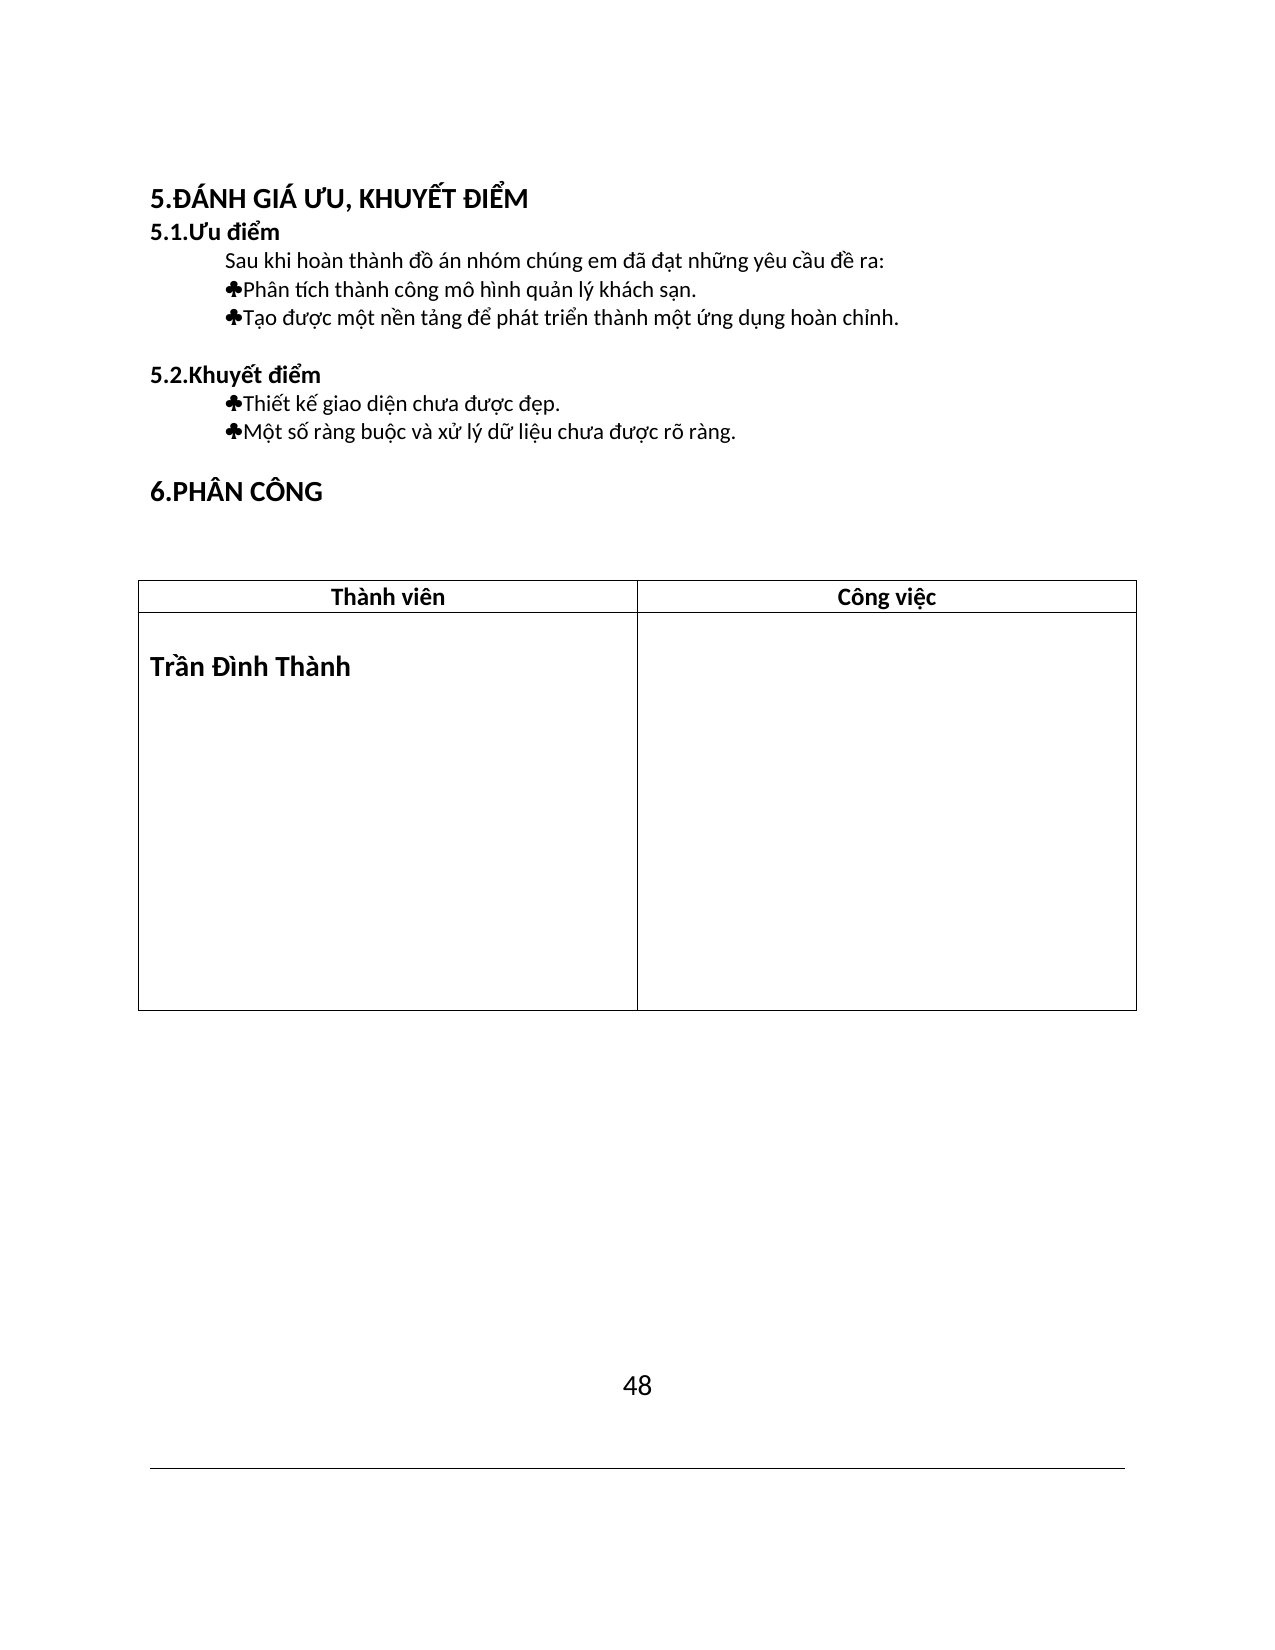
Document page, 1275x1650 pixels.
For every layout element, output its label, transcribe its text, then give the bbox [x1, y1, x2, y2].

table_cell [638, 613, 1136, 1010]
text 5.ĐÁNH GIÁ ƯU, KHUYẾT ĐIỂM [150, 181, 1125, 216]
text 48 [150, 1367, 1125, 1403]
table_cell Trần Đình Thành [139, 613, 637, 1010]
text 5.2.Khuyết điểm [150, 359, 1125, 389]
text 5.1.Ưu điểm [150, 216, 1125, 247]
text 6.PHÂN CÔNG [150, 473, 1125, 509]
text Phân tích thành công mô hình quản lý khách sạn. [150, 275, 1125, 303]
text Thiết kế giao diện chưa được đẹp. [150, 389, 1125, 417]
table_header Thành viên [139, 581, 637, 612]
table_header Công việc [638, 581, 1136, 612]
text Sau khi hoàn thành đồ án nhóm chúng em đã đạt những yêu cầu đề ra: [150, 247, 1125, 275]
text Một số ràng buộc và xử lý dữ liệu chưa được rõ ràng. [150, 417, 1125, 445]
text Tạo được một nền tảng để phát triển thành một ứng dụng hoàn chỉnh. [150, 303, 1125, 331]
